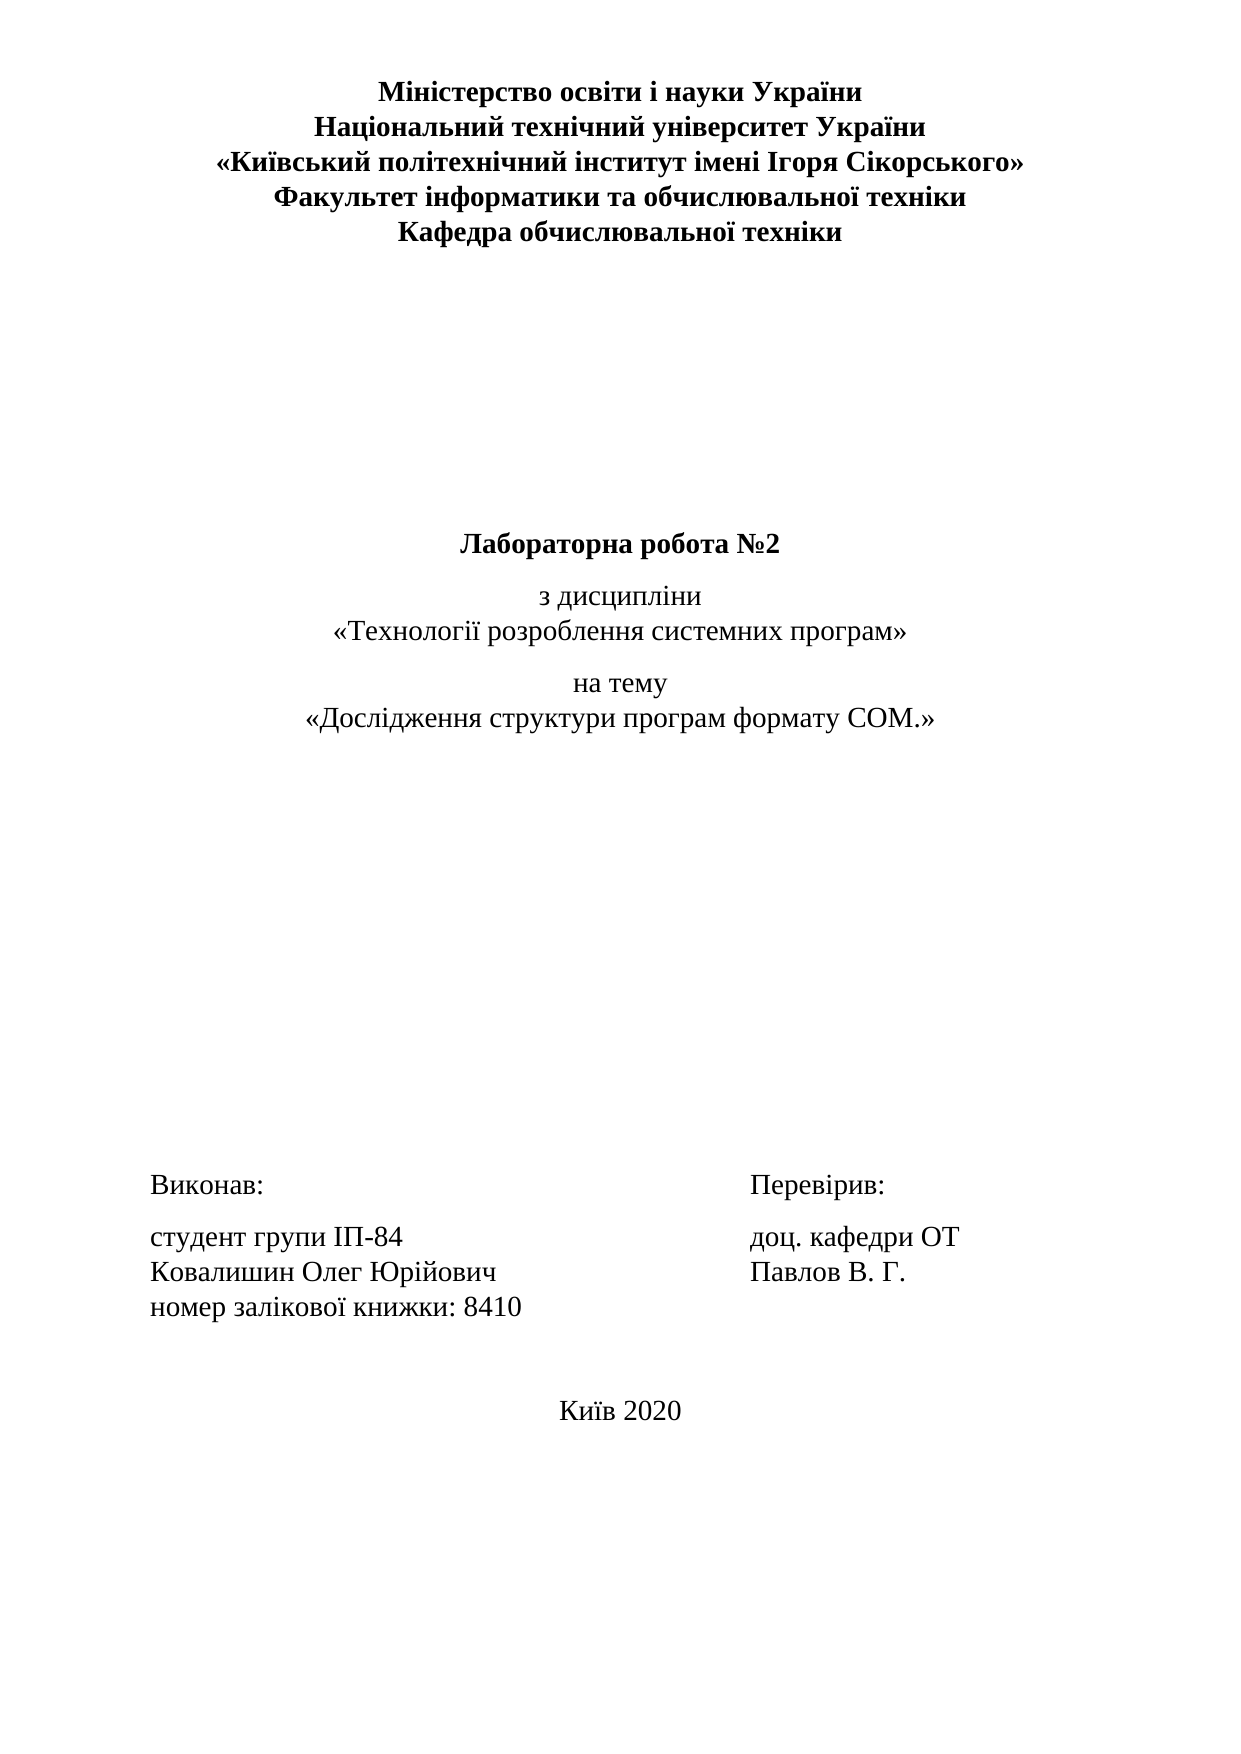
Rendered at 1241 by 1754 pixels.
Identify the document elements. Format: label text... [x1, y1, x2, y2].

text з дисципліни «Технології розроблення системних програм» [150, 578, 1090, 646]
text Київ 2020 [150, 1393, 1090, 1426]
text студент групи ІП-84 доц. кафедри ОТ Ковалишин Олег Юрійович Павлов В. Г. номер залікової книжки: 8410 [150, 1219, 1090, 1323]
text на тему «Дослідження структури програм формату COM.» [150, 665, 1090, 733]
text Виконав: Перевірив: [150, 1167, 1090, 1200]
text Лабораторна робота №2 [150, 526, 1090, 559]
text Міністерство освіти і науки України Національний технічний університет України «Київський політехнічний інститут імені Ігоря Сікорського» Факультет інформатики та обчислювальної техніки Кафедра обчислювальної техніки [150, 74, 1090, 248]
